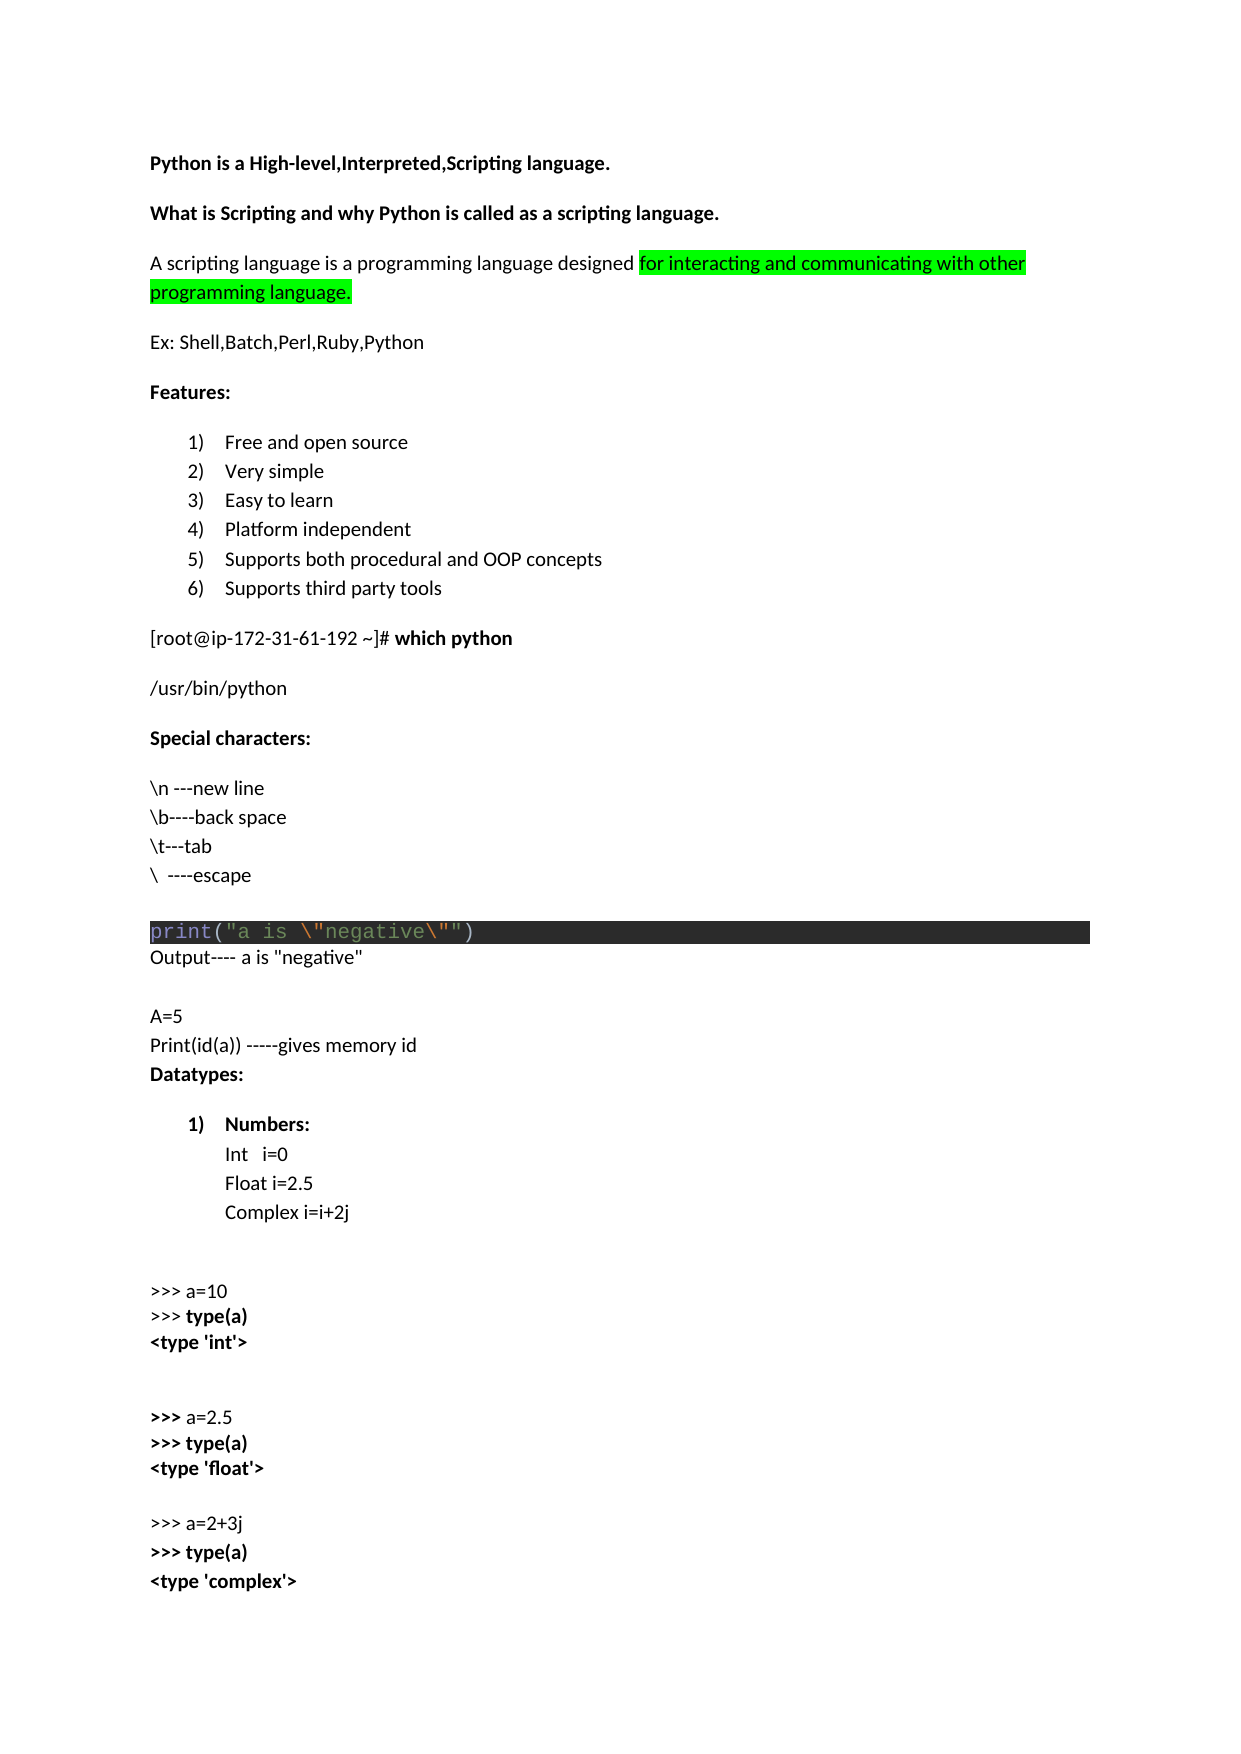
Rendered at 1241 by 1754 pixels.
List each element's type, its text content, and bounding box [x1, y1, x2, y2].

list Supports third party tools [187, 575, 1090, 600]
text >>> a=2.5 [150, 1404, 1090, 1430]
text Output---- a is "negative" [150, 944, 1090, 970]
text <type 'complex'> [150, 1568, 1090, 1594]
list Complex i=i+2j [225, 1199, 1090, 1224]
text [root@ip-172-31-61-192 ~]# which python [150, 625, 1090, 650]
list Numbers: [187, 1112, 1090, 1137]
text >>> a=2+3j [150, 1510, 1090, 1535]
text Ex: Shell,Batch,Perl,Ruby,Python [150, 329, 1090, 354]
text \ ----escape [150, 862, 1090, 888]
text \t---tab [150, 833, 1090, 859]
text >>> type(a) [150, 1304, 1090, 1329]
text >>> type(a) [150, 1539, 1090, 1564]
text Features: [150, 379, 1090, 404]
text >>> a=10 [150, 1278, 1090, 1304]
text Python is a High-level,Interpreted,Scripting language. [150, 150, 1090, 175]
list Supports both procedural and OOP concepts [187, 546, 1090, 571]
list Very simple [187, 458, 1090, 484]
text \n ---new line [150, 775, 1090, 800]
list Platform independent [187, 517, 1090, 542]
list Free and open source [187, 429, 1090, 454]
text A scripting language is a programming language designed for interacting and communicating with other programming language. [150, 250, 1090, 304]
list Easy to learn [187, 487, 1090, 513]
list Int i=0 [225, 1141, 1090, 1166]
text <type 'float'> [150, 1455, 1090, 1481]
list Float i=2.5 [225, 1170, 1090, 1195]
text Print(id(a)) -----gives memory id [150, 1032, 1090, 1058]
text \b----back space [150, 804, 1090, 829]
text A=5 [150, 1003, 1090, 1029]
text <type 'int'> [150, 1329, 1090, 1354]
text >>> type(a) [150, 1430, 1090, 1455]
text What is Scripting and why Python is called as a scripting language. [150, 200, 1090, 225]
text Datatypes: [150, 1062, 1090, 1087]
text /usr/bin/python [150, 675, 1090, 700]
text print("a is \"negative\"") [150, 921, 1090, 944]
text Special characters: [150, 725, 1090, 750]
